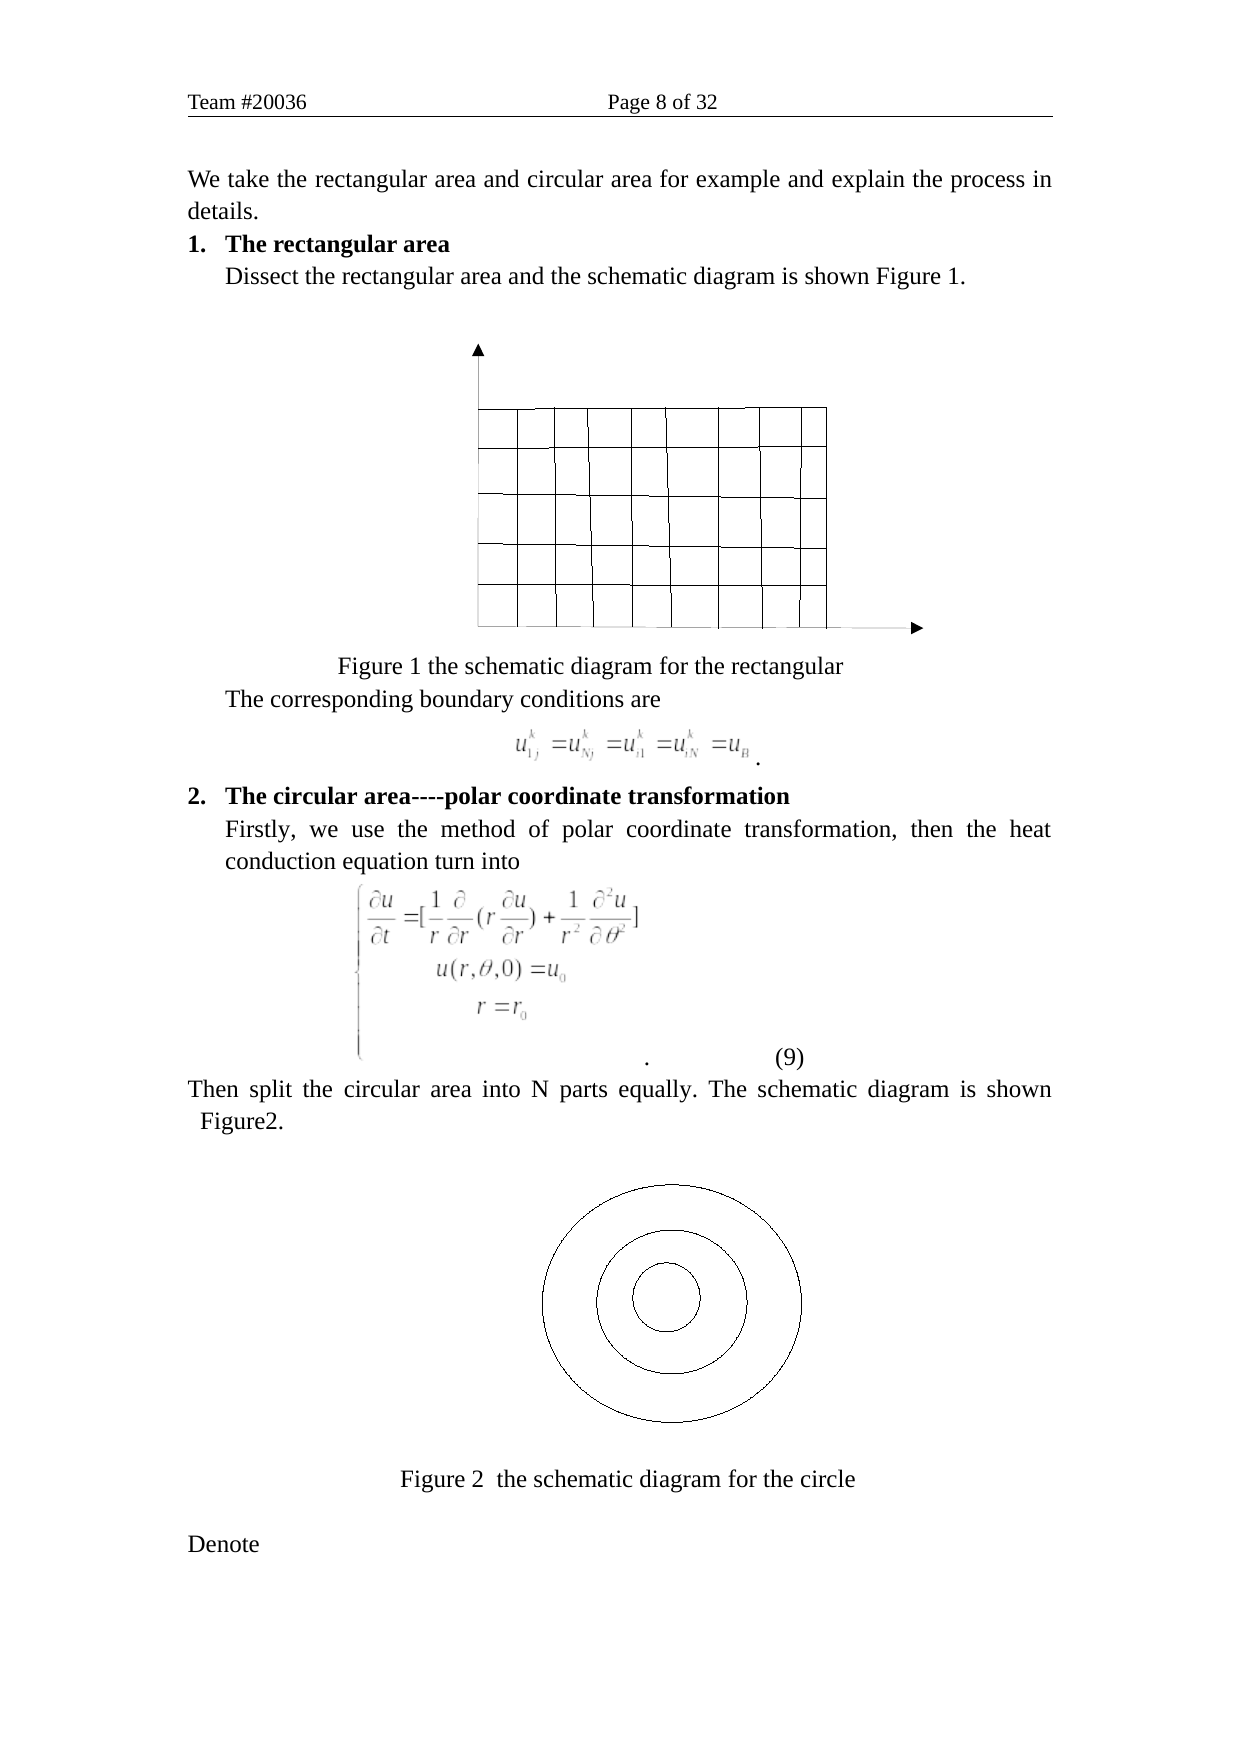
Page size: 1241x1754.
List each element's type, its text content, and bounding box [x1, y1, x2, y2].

text Figure 1 the schematic diagram for the rectangular [225, 649, 1053, 682]
text The corresponding boundary conditions are [225, 682, 1053, 714]
text Firstly, we use the method of polar coordinate transformation, then the heat conduction equation turn into [225, 812, 1053, 877]
text . (9) [187, 877, 1053, 1072]
text Then split the circular area into N parts equally. The schematic diagram is shown Figure2. [187, 1072, 1053, 1137]
text We take the rectangular area and circular area for example and explain the process in details. [187, 162, 1053, 227]
text . [187, 714, 1053, 779]
list The circular area----polar coordinate transformation [187, 779, 1053, 812]
text Figure 2 the schematic diagram for the circle [187, 1462, 1053, 1494]
list The rectangular area [187, 227, 1053, 259]
text Denote [187, 1527, 1053, 1559]
text Dissect the rectangular area and the schematic diagram is shown Figure 1. [225, 259, 1053, 292]
